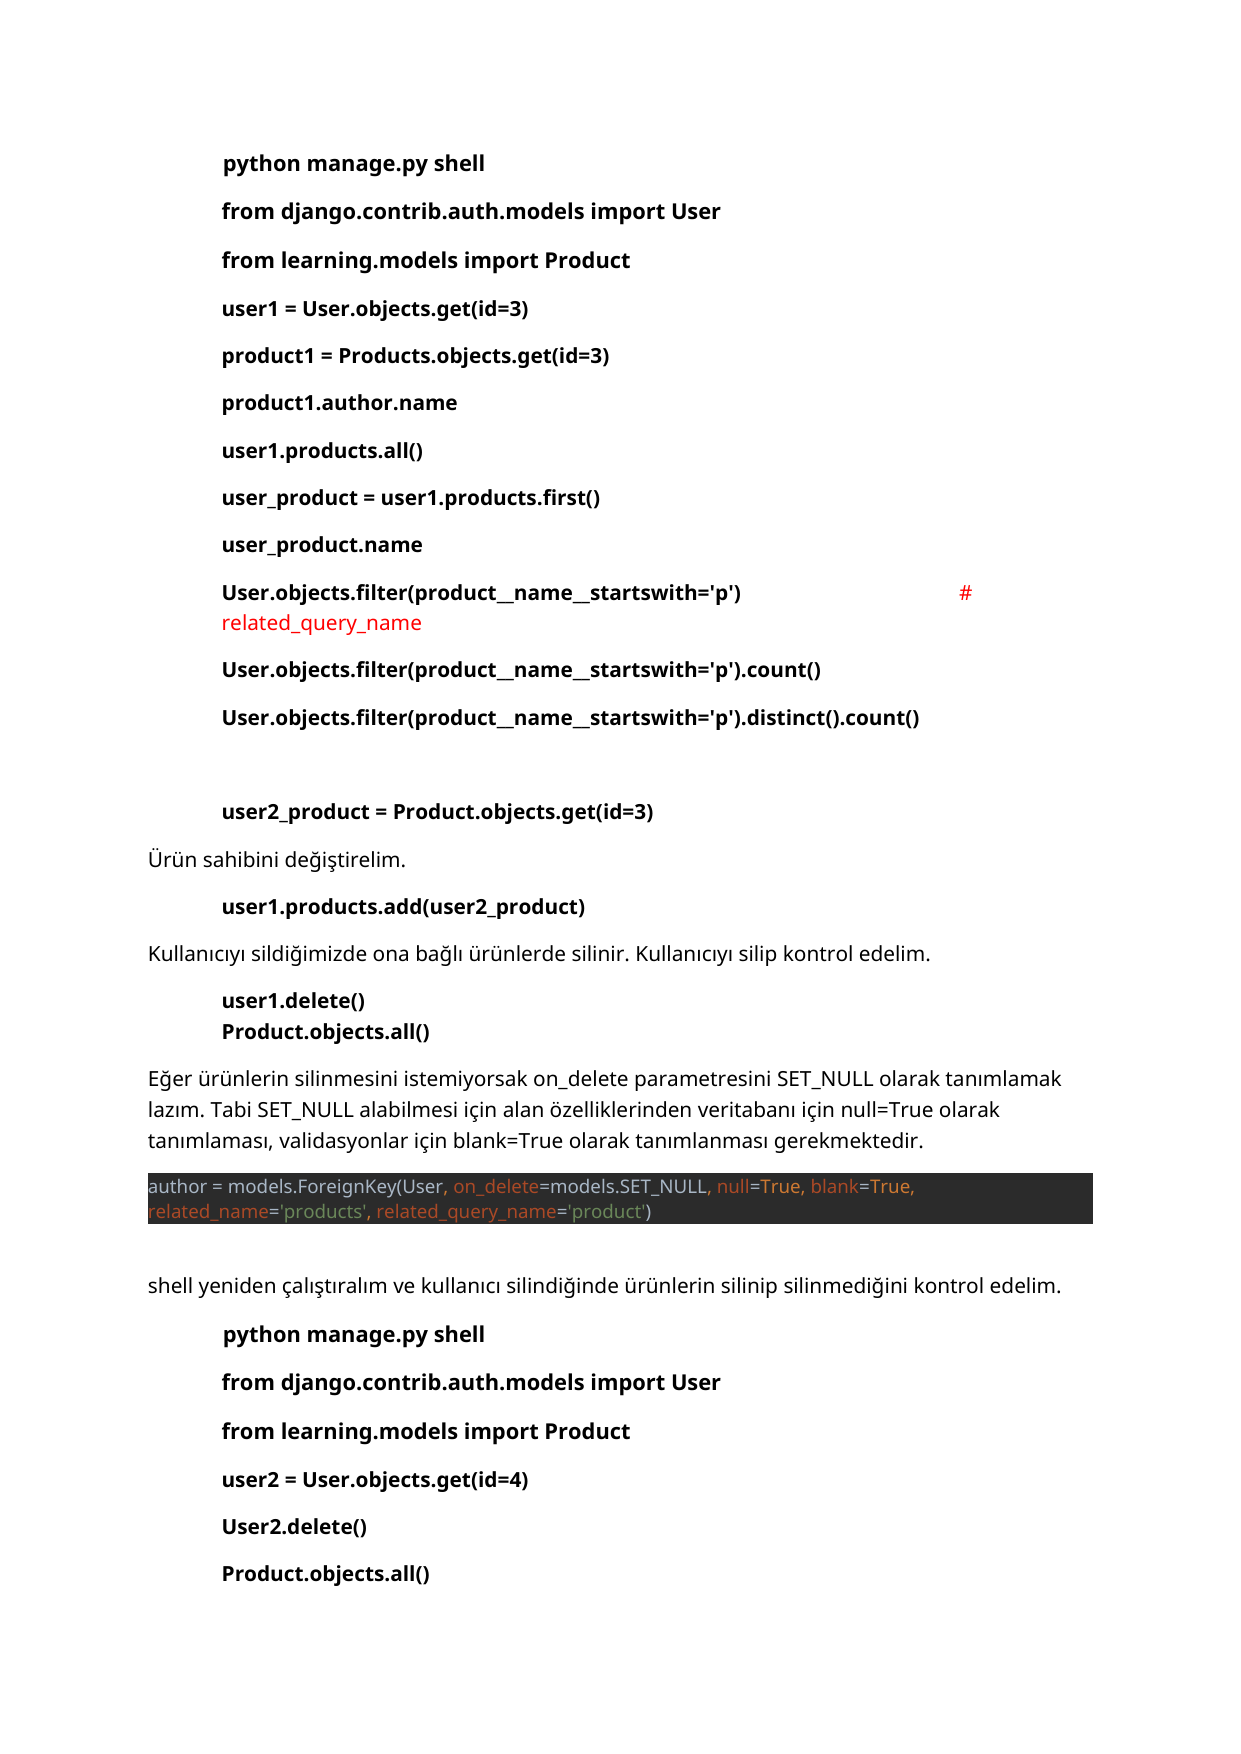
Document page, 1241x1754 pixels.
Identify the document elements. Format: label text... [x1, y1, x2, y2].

text user2_product = Product.objects.get(id=3) [221, 797, 1093, 826]
text User.objects.filter(product__name__startswith='p').distinct().count() [221, 703, 1093, 731]
text user1.products.all() [221, 436, 1093, 464]
text Kullanıcıyı sildiğimizde ona bağlı ürünlerde silinir. Kullanıcıyı silip kontrol edelim. [148, 939, 1093, 968]
text from django.contrib.auth.models import User [148, 196, 1093, 226]
text from learning.models import Product [148, 245, 1093, 275]
text Eğer ürünlerin silinmesini istemiyorsak on_delete parametresini SET_NULL olarak tanımlamak lazım. Tabi SET_NULL alabilmesi için alan özelliklerinden veritabanı için null=True olarak tanımlaması, validasyonlar için blank=True olarak tanımlanması gerekmektedir. [148, 1064, 1093, 1154]
text from django.contrib.auth.models import User [148, 1367, 1093, 1397]
text user1.delete() Product.objects.all() [221, 987, 1093, 1046]
text author = models.ForeignKey(User, on_delete=models.SET_NULL, null=True, blank=True, related_name='products', related_query_name='product') [148, 1173, 1093, 1224]
text user_product.name [221, 530, 1093, 559]
text user2 = User.objects.get(id=4) [221, 1465, 1093, 1493]
text python manage.py shell [148, 148, 1093, 177]
text from learning.models import Product [148, 1416, 1093, 1446]
text Product.objects.all() [221, 1559, 1093, 1588]
text product1 = Products.objects.get(id=3) [221, 341, 1093, 369]
text user1.products.add(user2_product) [221, 892, 1093, 920]
text product1.author.name [221, 388, 1093, 417]
text User.objects.filter(product__name__startswith='p').count() [221, 656, 1093, 684]
text User.objects.filter(product__name__startswith='p') # related_query_name [221, 578, 1093, 637]
text python manage.py shell [148, 1319, 1093, 1348]
text user1 = User.objects.get(id=3) [221, 294, 1093, 322]
text User2.delete() [221, 1512, 1093, 1541]
text user_product = user1.products.first() [221, 483, 1093, 511]
text Ürün sahibini değiştirelim. [148, 845, 1093, 873]
text shell yeniden çalıştıralım ve kullanıcı silindiğinde ürünlerin silinip silinmediğini kontrol edelim. [148, 1271, 1093, 1300]
